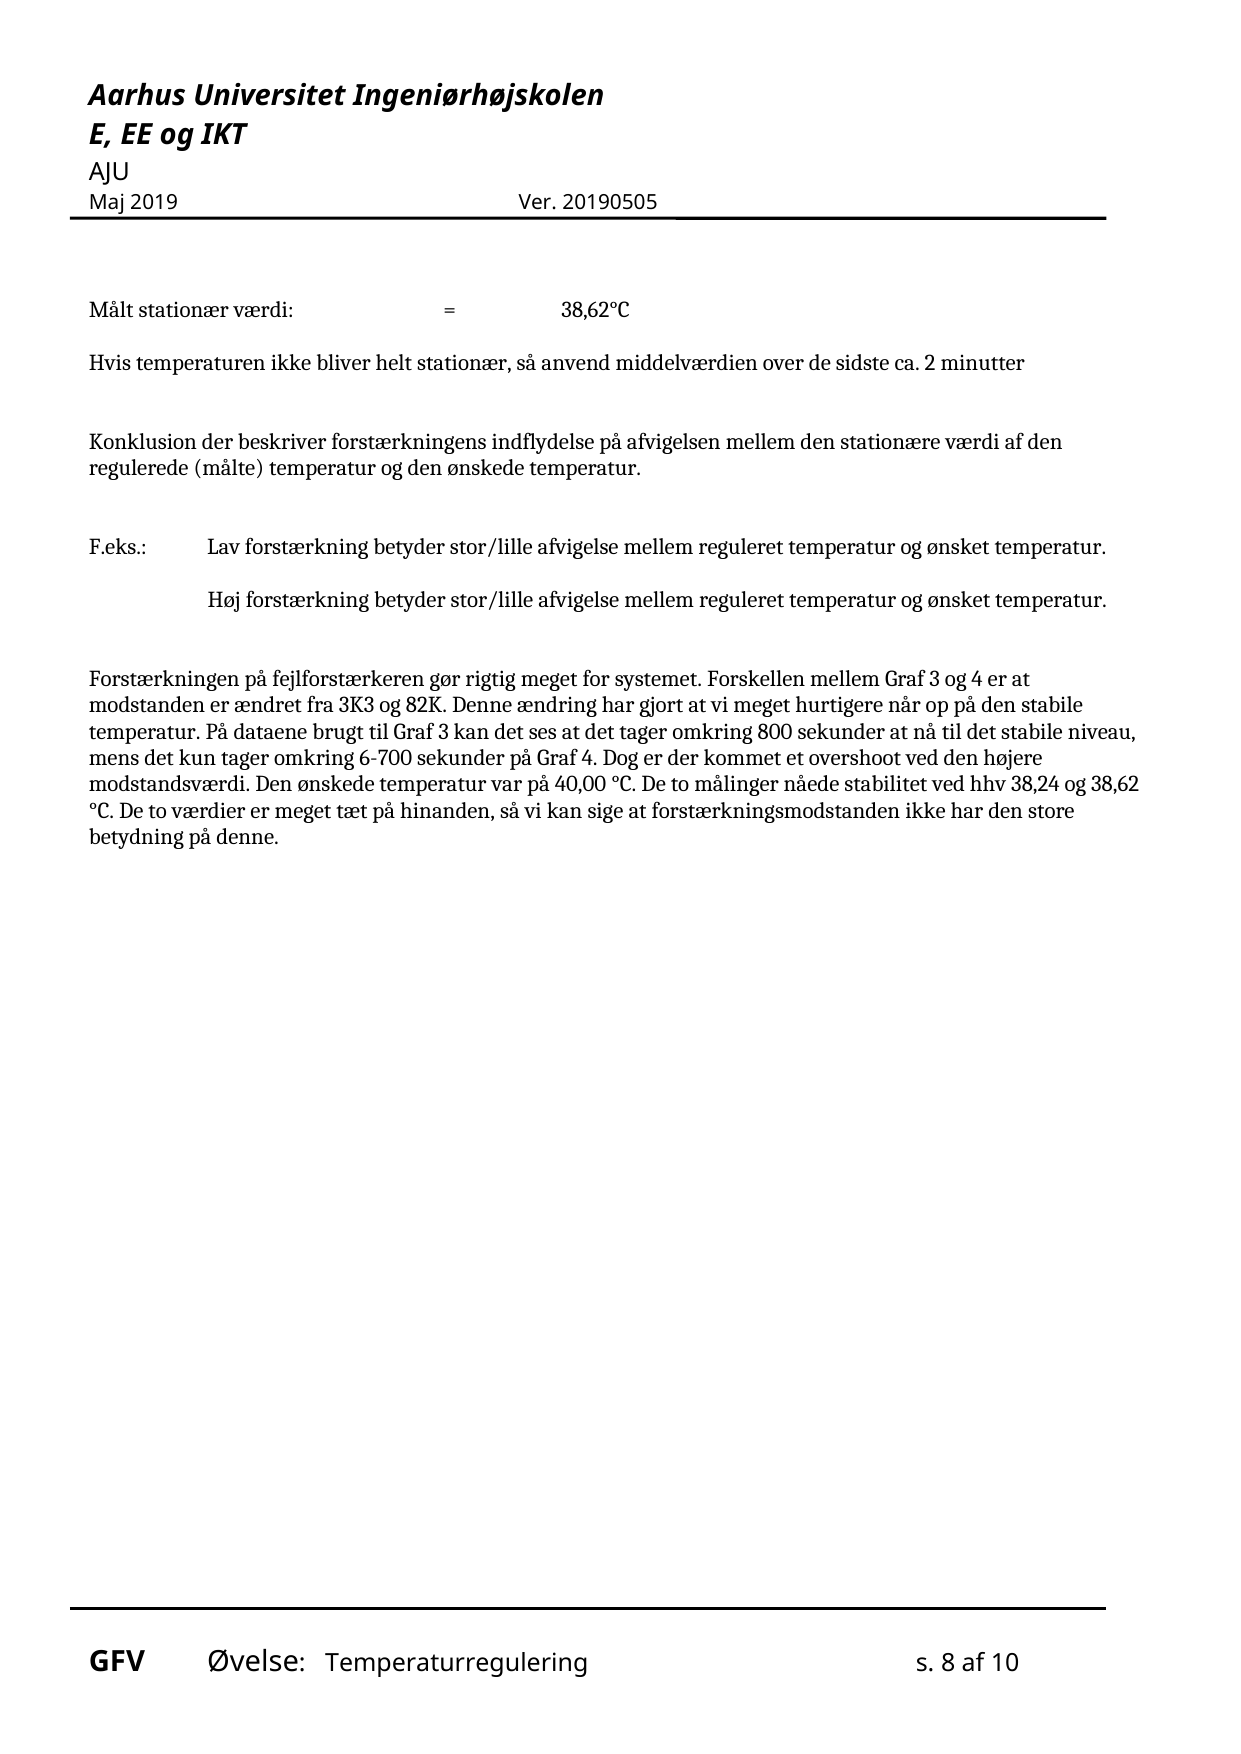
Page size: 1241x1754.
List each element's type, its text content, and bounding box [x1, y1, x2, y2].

text Konklusion der beskriver forstærkningens indflydelse på afvigelsen mellem den stationære værdi af den regulerede (målte) temperatur og den ønskede temperatur. [89, 429, 1152, 481]
text Høj forstærkning betyder stor/lille afvigelse mellem reguleret temperatur og ønsket temperatur. [207, 587, 1152, 613]
text Hvis temperaturen ikke bliver helt stationær, så anvend middelværdien over de sidste ca. 2 minutter [89, 349, 1152, 376]
text Forstærkningen på fejlforstærkeren gør rigtig meget for systemet. Forskellen mellem Graf 3 og 4 er at modstanden er ændret fra 3K3 og 82K. Denne ændring har gjort at vi meget hurtigere når op på den stabile temperatur. På dataene brugt til Graf 3 kan det ses at det tager omkring 800 sekunder at nå til det stabile niveau, mens det kun tager omkring 6-700 sekunder på Graf 4. Dog er der kommet et overshoot ved den højere modstandsværdi. Den ønskede temperatur var på 40,00 °C. De to målinger nåede stabilitet ved hhv 38,24 og 38,62 °C. De to værdier er meget tæt på hinanden, så vi kan sige at forstærkningsmodstanden ikke har den store betydning på denne. [89, 666, 1152, 850]
text F.eks.: Lav forstærkning betyder stor/lille afvigelse mellem reguleret temperatur og ønsket temperatur. [89, 534, 1152, 560]
text Målt stationær værdi: = 38,62°C [89, 297, 1152, 323]
